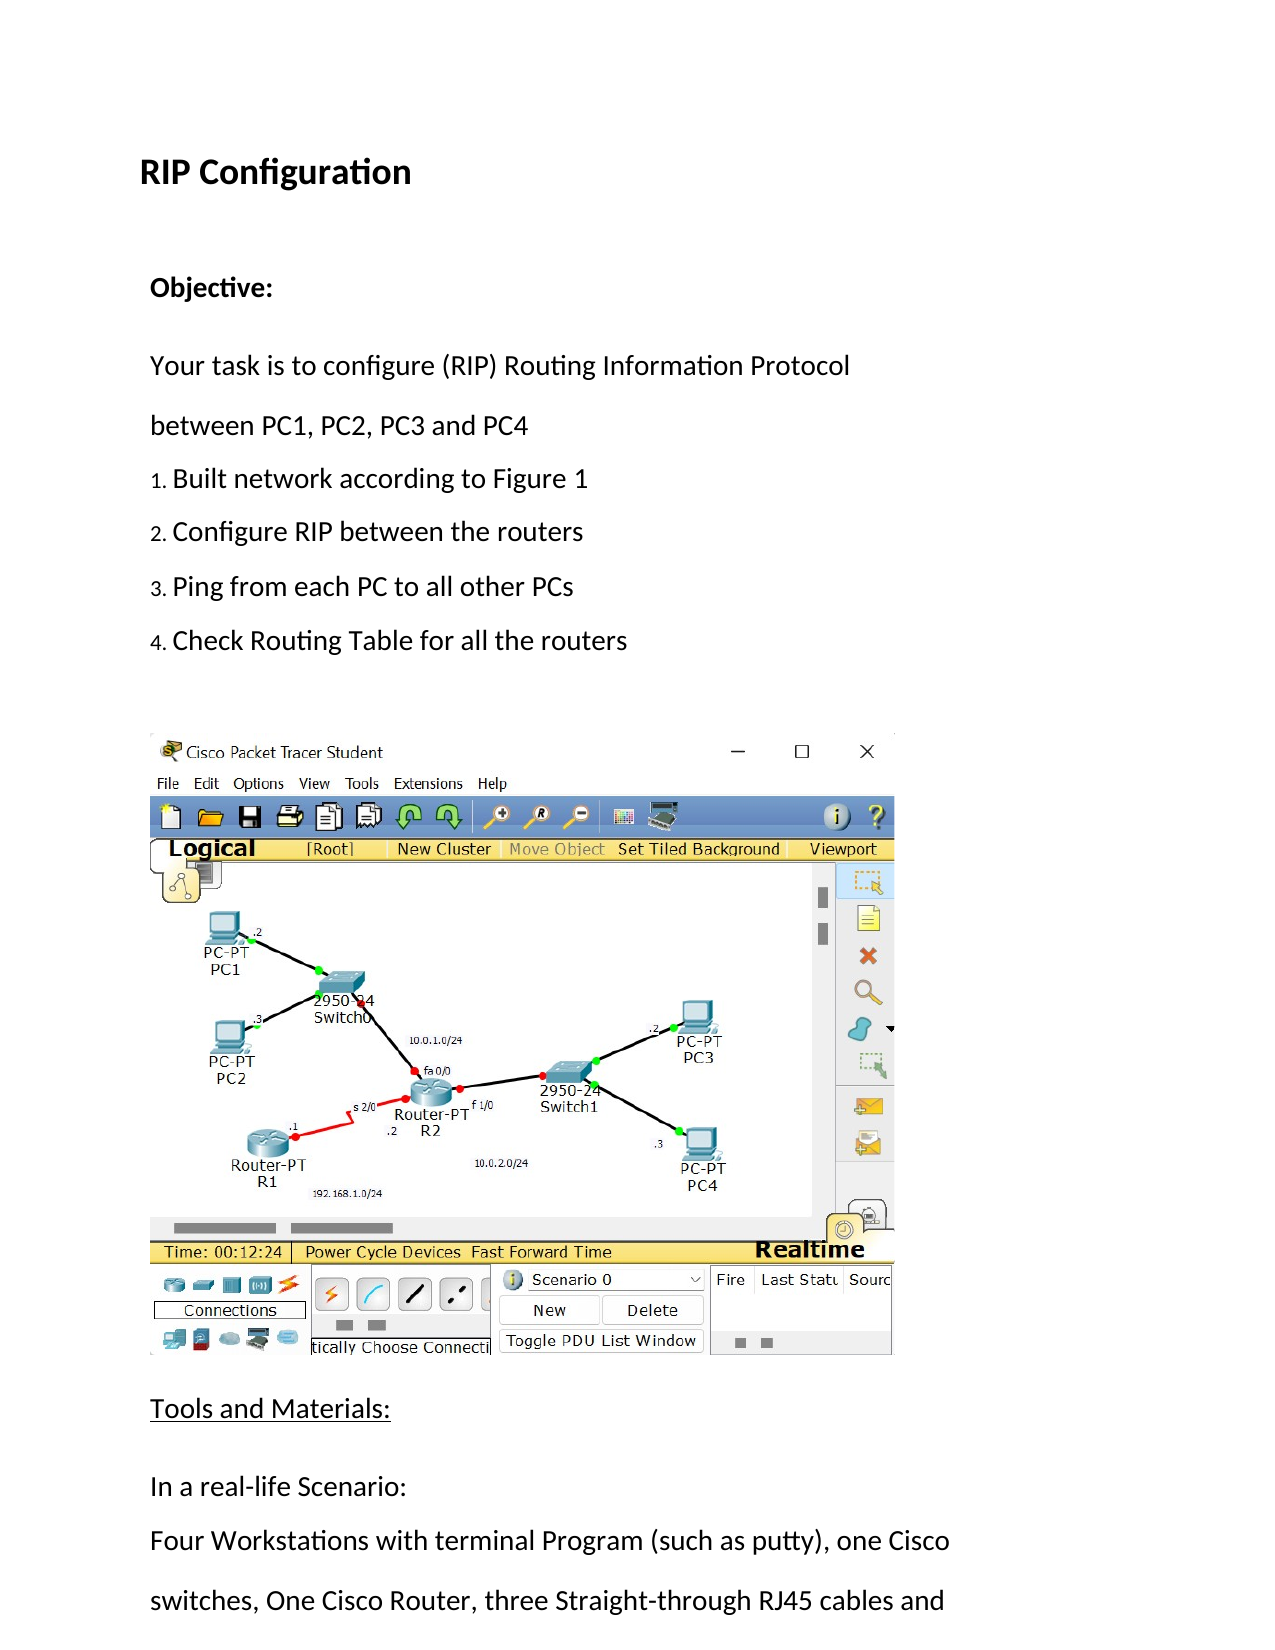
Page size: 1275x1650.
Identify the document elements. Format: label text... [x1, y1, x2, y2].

picture [150, 733, 895, 1355]
text Objective: [150, 269, 1096, 304]
list Built network according to Figure 1 [150, 466, 1096, 494]
list Check Routing Table for all the routers [150, 622, 1096, 658]
list Ping from each PC to all other PCs [150, 568, 1096, 603]
text In a real-life Scenario: [150, 1468, 1096, 1503]
list Configure RIP between the routers [150, 513, 1096, 549]
text RIP Conﬁguration [139, 148, 544, 194]
text Tools and Materials: [150, 1390, 1096, 1426]
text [150, 1522, 971, 1617]
text Your task is to configure (RIP) Routing Information Protocol between PC1, PC2, PC3 and PC4 [150, 347, 884, 442]
